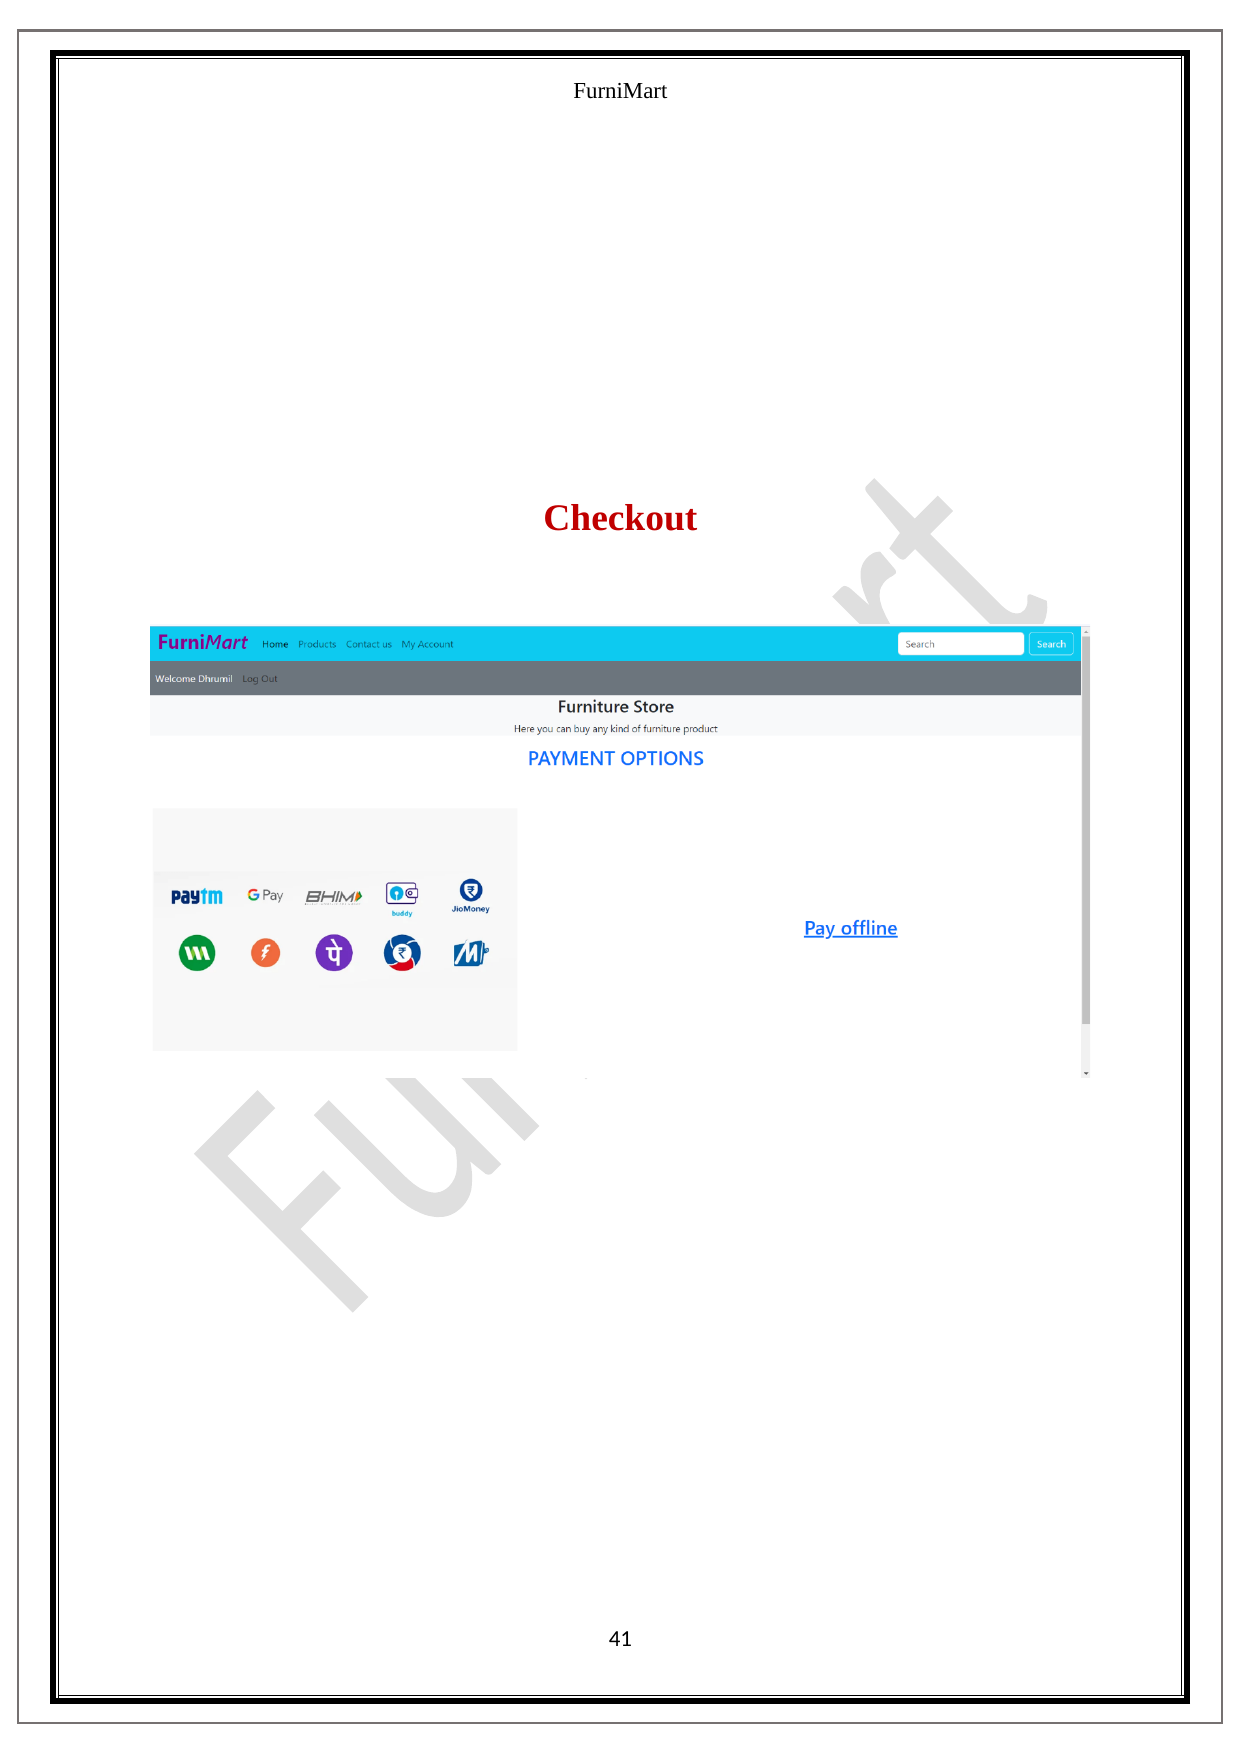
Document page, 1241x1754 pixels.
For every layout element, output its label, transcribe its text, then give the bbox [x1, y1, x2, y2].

picture [150, 624, 1091, 1078]
text Checkout [150, 495, 1090, 538]
